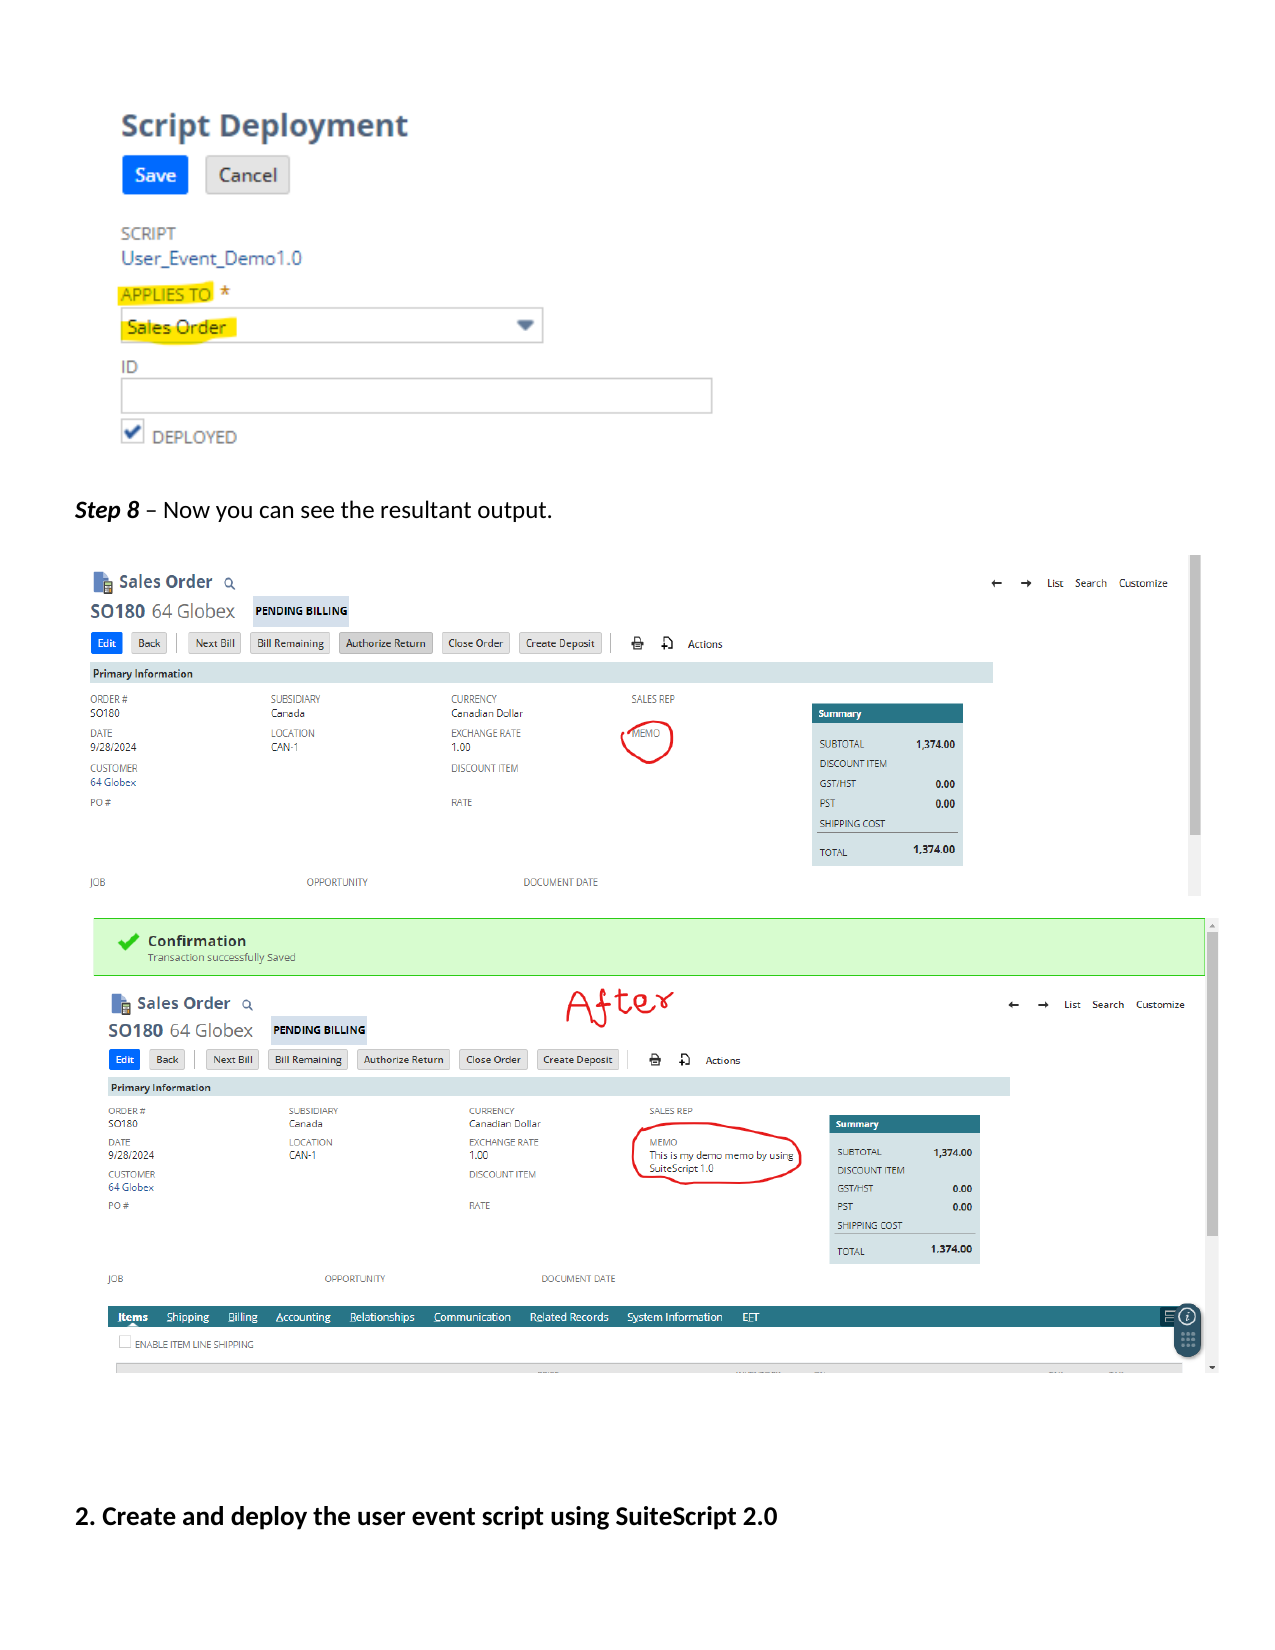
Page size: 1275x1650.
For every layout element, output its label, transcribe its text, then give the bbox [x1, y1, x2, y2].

text Step 8 – Now you can see the resultant output. [75, 494, 1200, 524]
text 2. Create and deploy the user event script using SuiteScript 2.0 [75, 1499, 1200, 1532]
